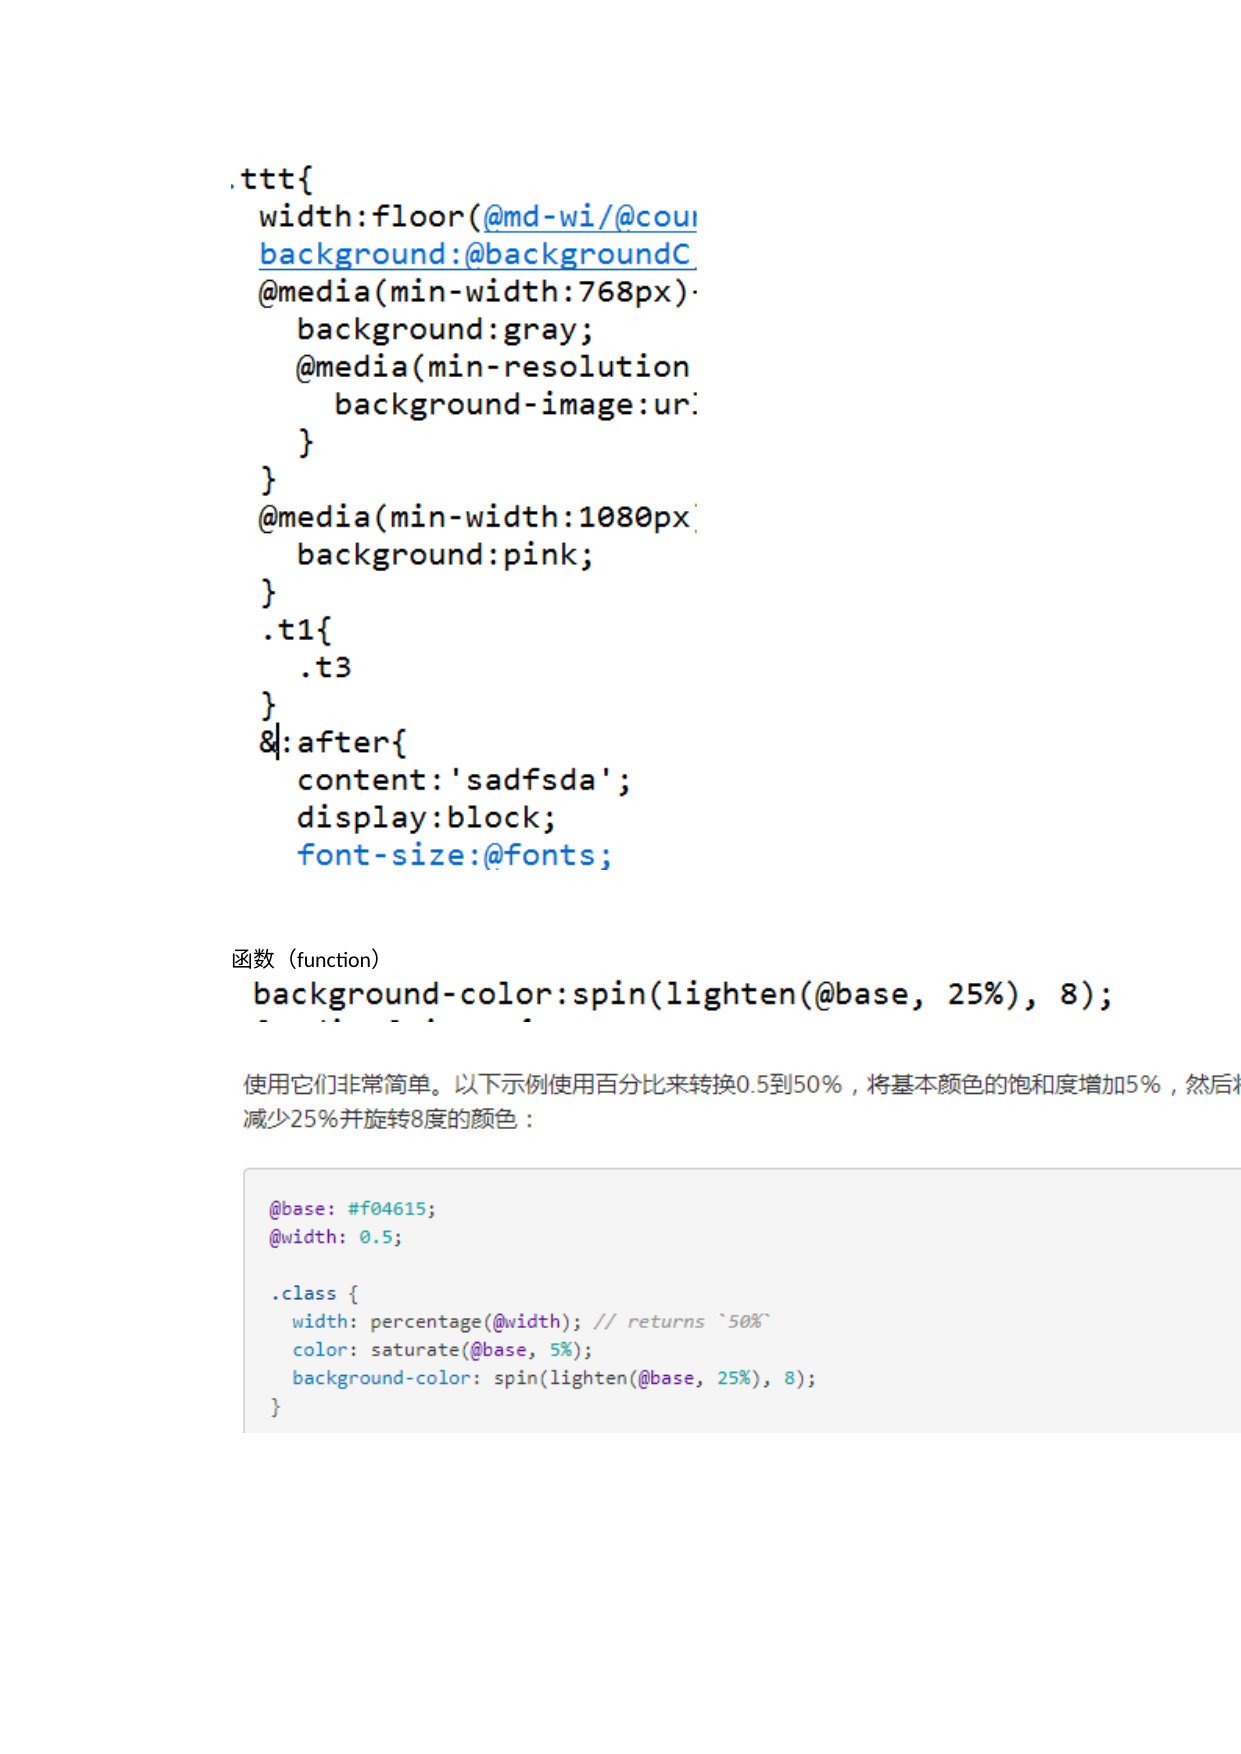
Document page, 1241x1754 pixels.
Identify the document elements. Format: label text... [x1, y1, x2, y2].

picture [231, 1072, 1241, 1433]
picture [231, 974, 1141, 1022]
text 函数（function） [187, 942, 1053, 974]
picture [231, 162, 697, 870]
